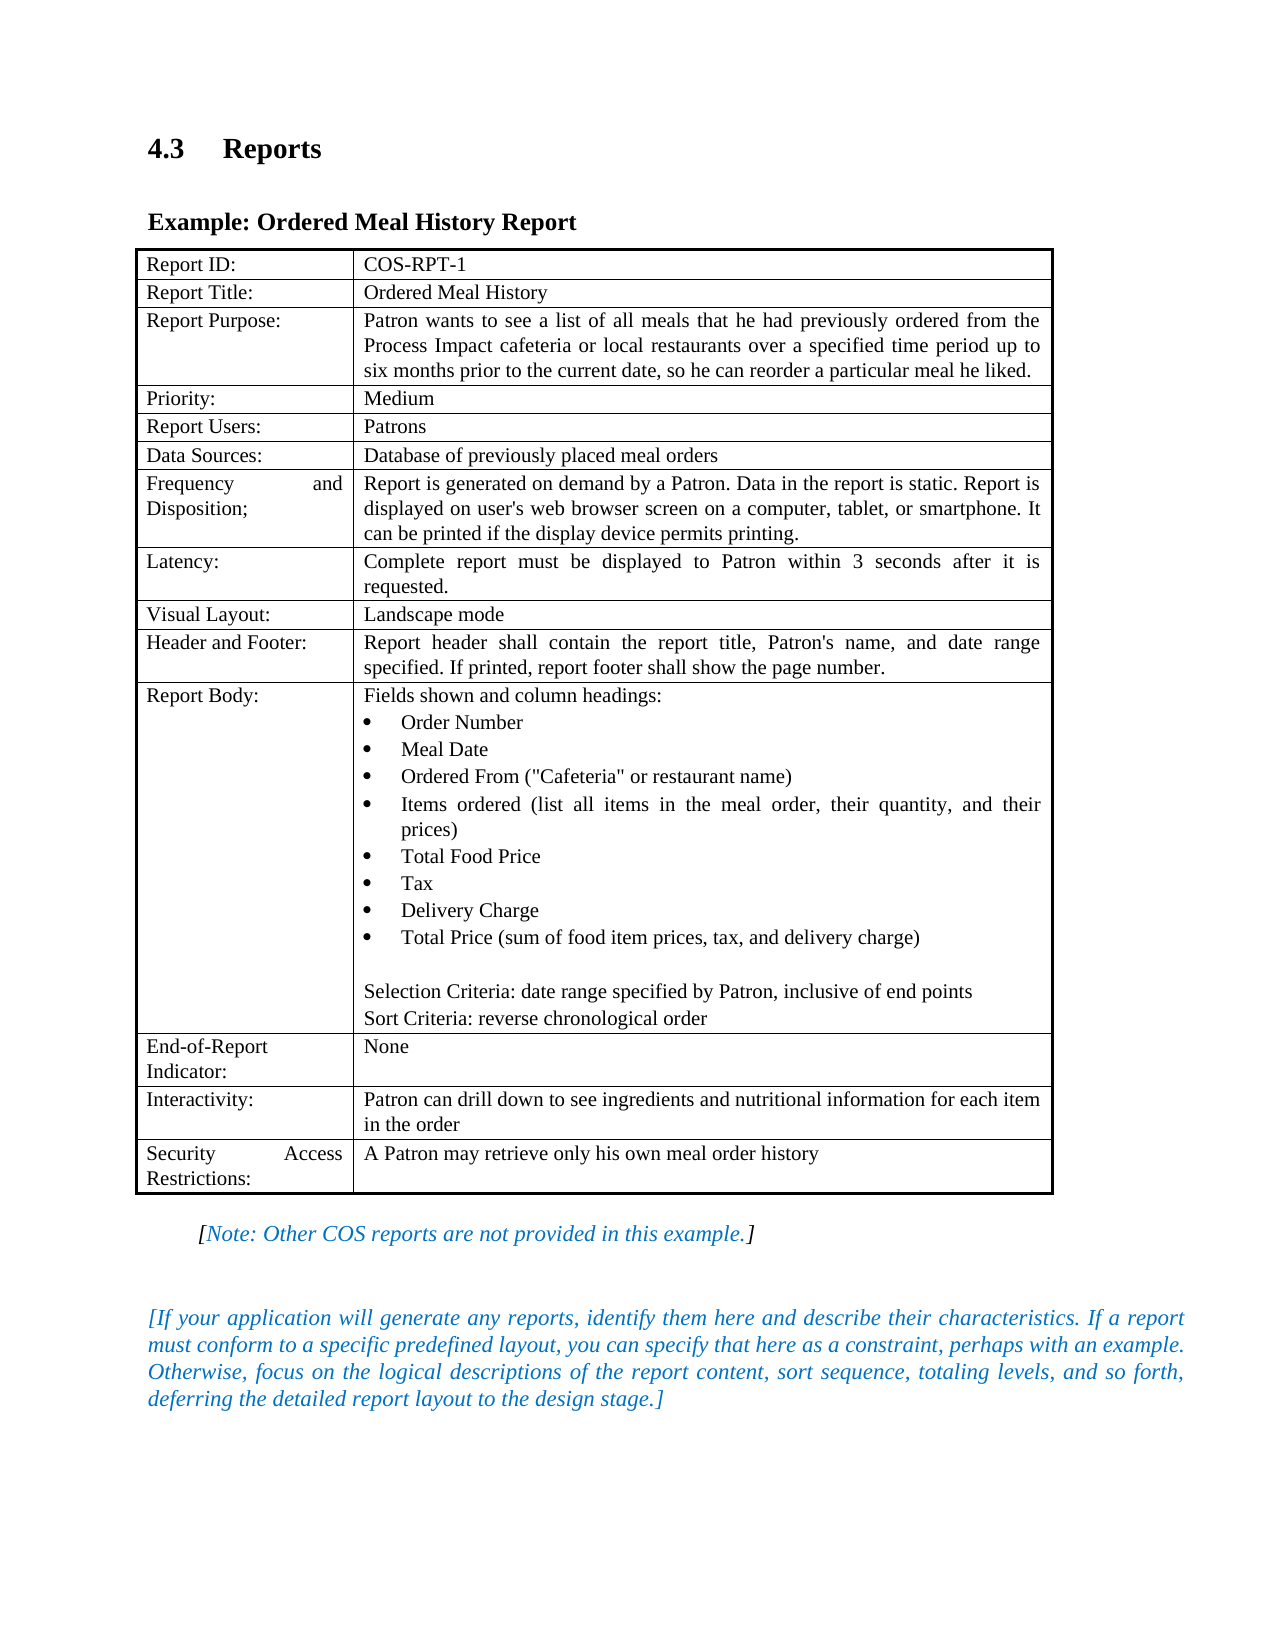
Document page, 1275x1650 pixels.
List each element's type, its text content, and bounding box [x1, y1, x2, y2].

table_cell Frequency and Disposition; [138, 470, 353, 547]
table_header Report ID: [138, 251, 353, 278]
table_cell Report Purpose: [138, 308, 353, 385]
table_cell Ordered Meal History [354, 280, 1051, 307]
table_cell Patron can drill down to see ingredients and nutritional information for each item in the order [354, 1087, 1051, 1139]
table_cell Report Title: [138, 280, 353, 307]
table_cell End-of-Report Indicator: [138, 1034, 353, 1086]
table_cell Data Sources: [138, 442, 353, 469]
table_cell Patrons [354, 414, 1051, 441]
table_cell Medium [354, 386, 1051, 413]
table_cell Security Access Restrictions: [138, 1140, 353, 1192]
table_cell Visual Layout: [138, 601, 353, 628]
table_header COS-RPT-1 [354, 251, 1051, 278]
table_cell Patron wants to see a list of all meals that he had previously ordered from the Process Impact cafeteria or local restaurants over a specified time period up to six months prior to the current date, so he can reorder a particular meal he liked. [354, 308, 1051, 385]
text [If your application will generate any reports, identify them here and describe their characteristics. If a report must conform to a specific predefined layout, you can specify that here as a constraint, perhaps with an example. Otherwise, focus on the logical descriptions of the report content, sort sequence, totaling levels, and so forth, deferring the detailed report layout to the design stage.] [148, 1303, 1186, 1412]
table_cell Priority: [138, 386, 353, 413]
table_cell Landscape mode [354, 601, 1051, 628]
text [Note: Other COS reports are not provided in this example.] [197, 1220, 1186, 1247]
table_cell None [354, 1034, 1051, 1086]
table_cell Complete report must be displayed to Patron within 3 seconds after it is requested. [354, 548, 1051, 600]
table_cell Header and Footer: [138, 630, 353, 682]
table_cell Interactivity: [138, 1087, 353, 1139]
subtitle Reports [148, 131, 1186, 165]
table_cell Fields shown and column headings: Order Number Meal Date Ordered From ("Cafeteria" or restaurant name) Items ordered (list all items in the meal order, their quantity, and their prices) Total Food Price Tax Delivery Charge Total Price (sum of food item prices, tax, and delivery charge) Selection Criteria: date range specified by Patron, inclusive of end points Sort Criteria: reverse chronological order [354, 683, 1051, 1033]
table_cell Report is generated on demand by a Patron. Data in the report is static. Report is displayed on user's web browser screen on a computer, tablet, or smartphone. It can be printed if the display device permits printing. [354, 470, 1051, 547]
table_cell Report header shall contain the report title, Patron's name, and date range specified. If printed, report footer shall show the page number. [354, 630, 1051, 682]
text Example: Ordered Meal History Report [148, 211, 1186, 236]
table_cell Latency: [138, 548, 353, 600]
table_cell Report Body: [138, 683, 353, 1033]
table_cell Database of previously placed meal orders [354, 442, 1051, 469]
table_cell Report Users: [138, 414, 353, 441]
table_cell A Patron may retrieve only his own meal order history [354, 1140, 1051, 1192]
